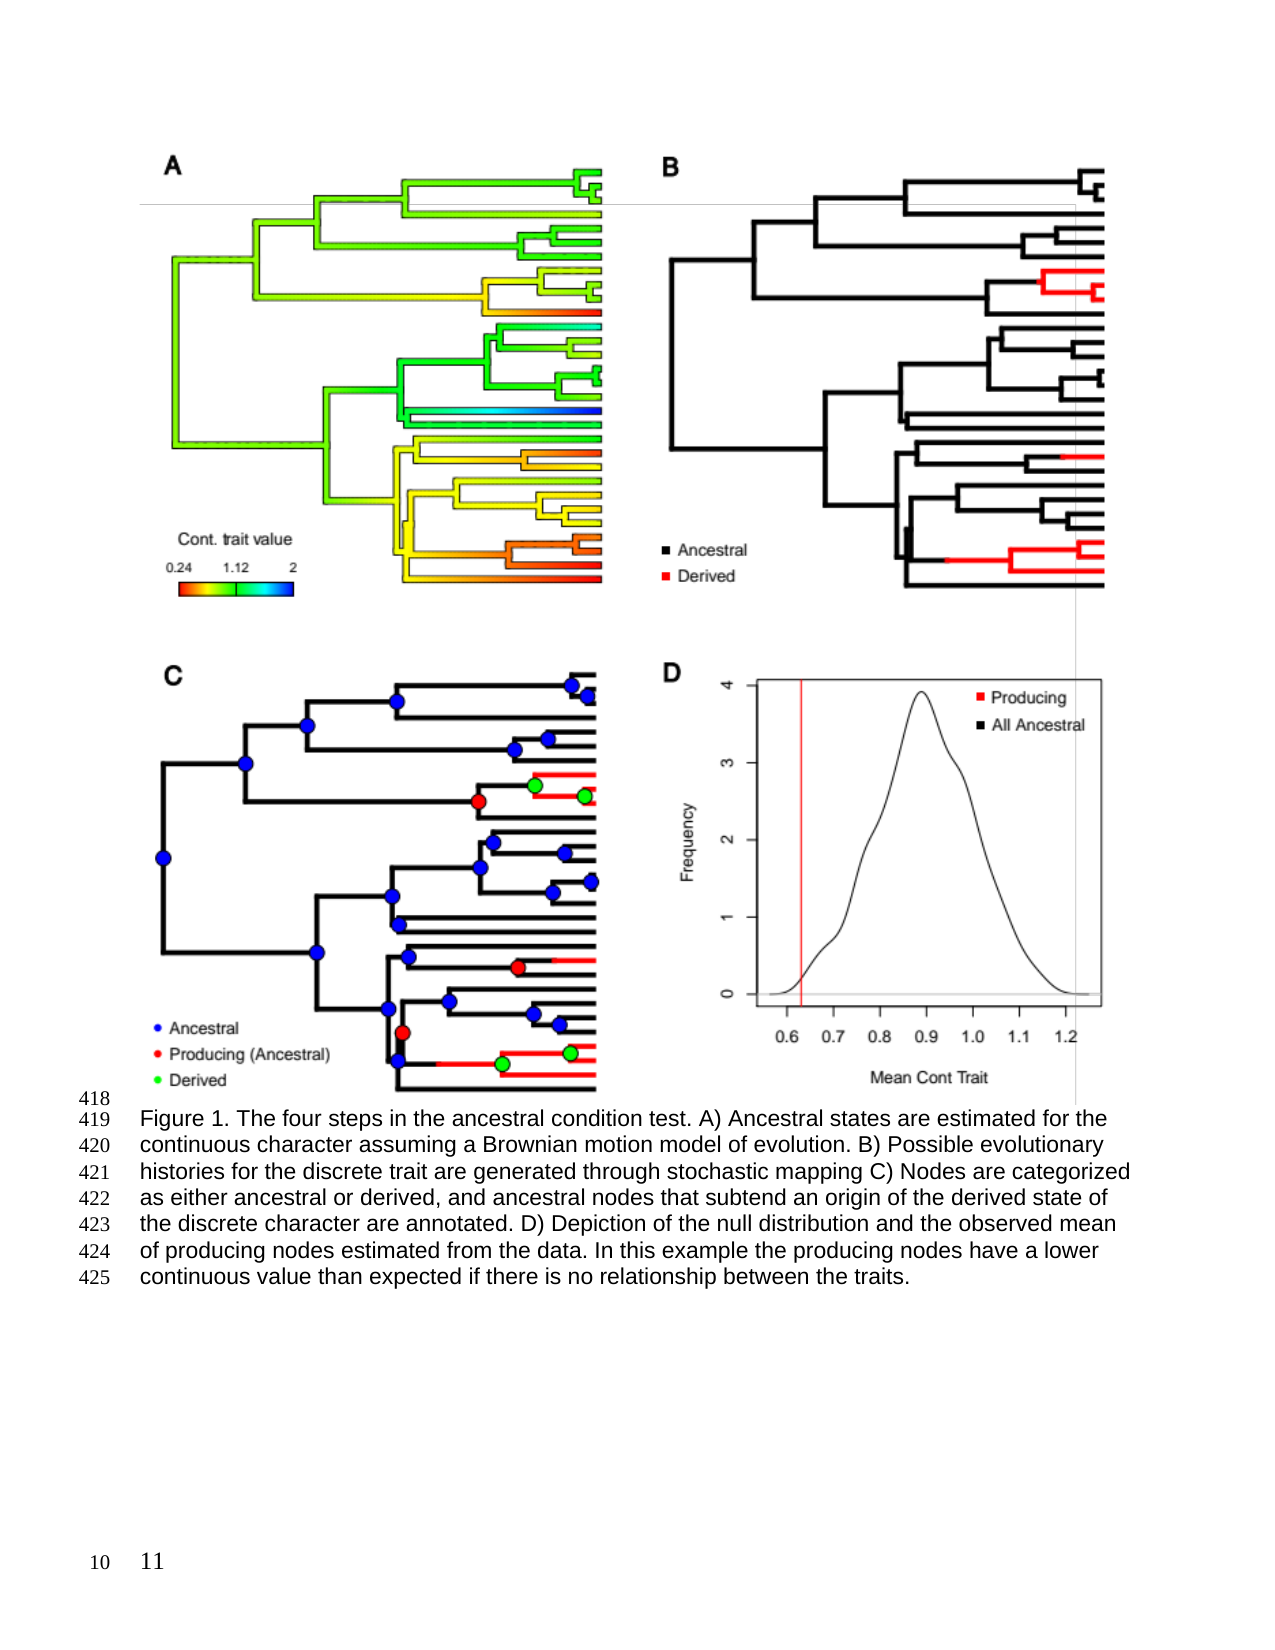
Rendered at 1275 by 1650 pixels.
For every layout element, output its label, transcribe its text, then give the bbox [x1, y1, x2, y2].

text Figure 1. The four steps in the ancestral condition test. A) Ancestral states are estimated for the continuous character assuming a Brownian motion model of evolution. B) Possible evolutionary histories for the discrete trait are generated through stochastic mapping C) Nodes are categorized as either ancestral or derived, and ancestral nodes that subtend an origin of the derived state of the discrete character are annotated. D) Depiction of the null distribution and the observed mean of producing nodes estimated from the data. In this example the producing nodes have a lower continuous value than expected if there is no relationship between the traits. [139, 132, 1136, 1289]
